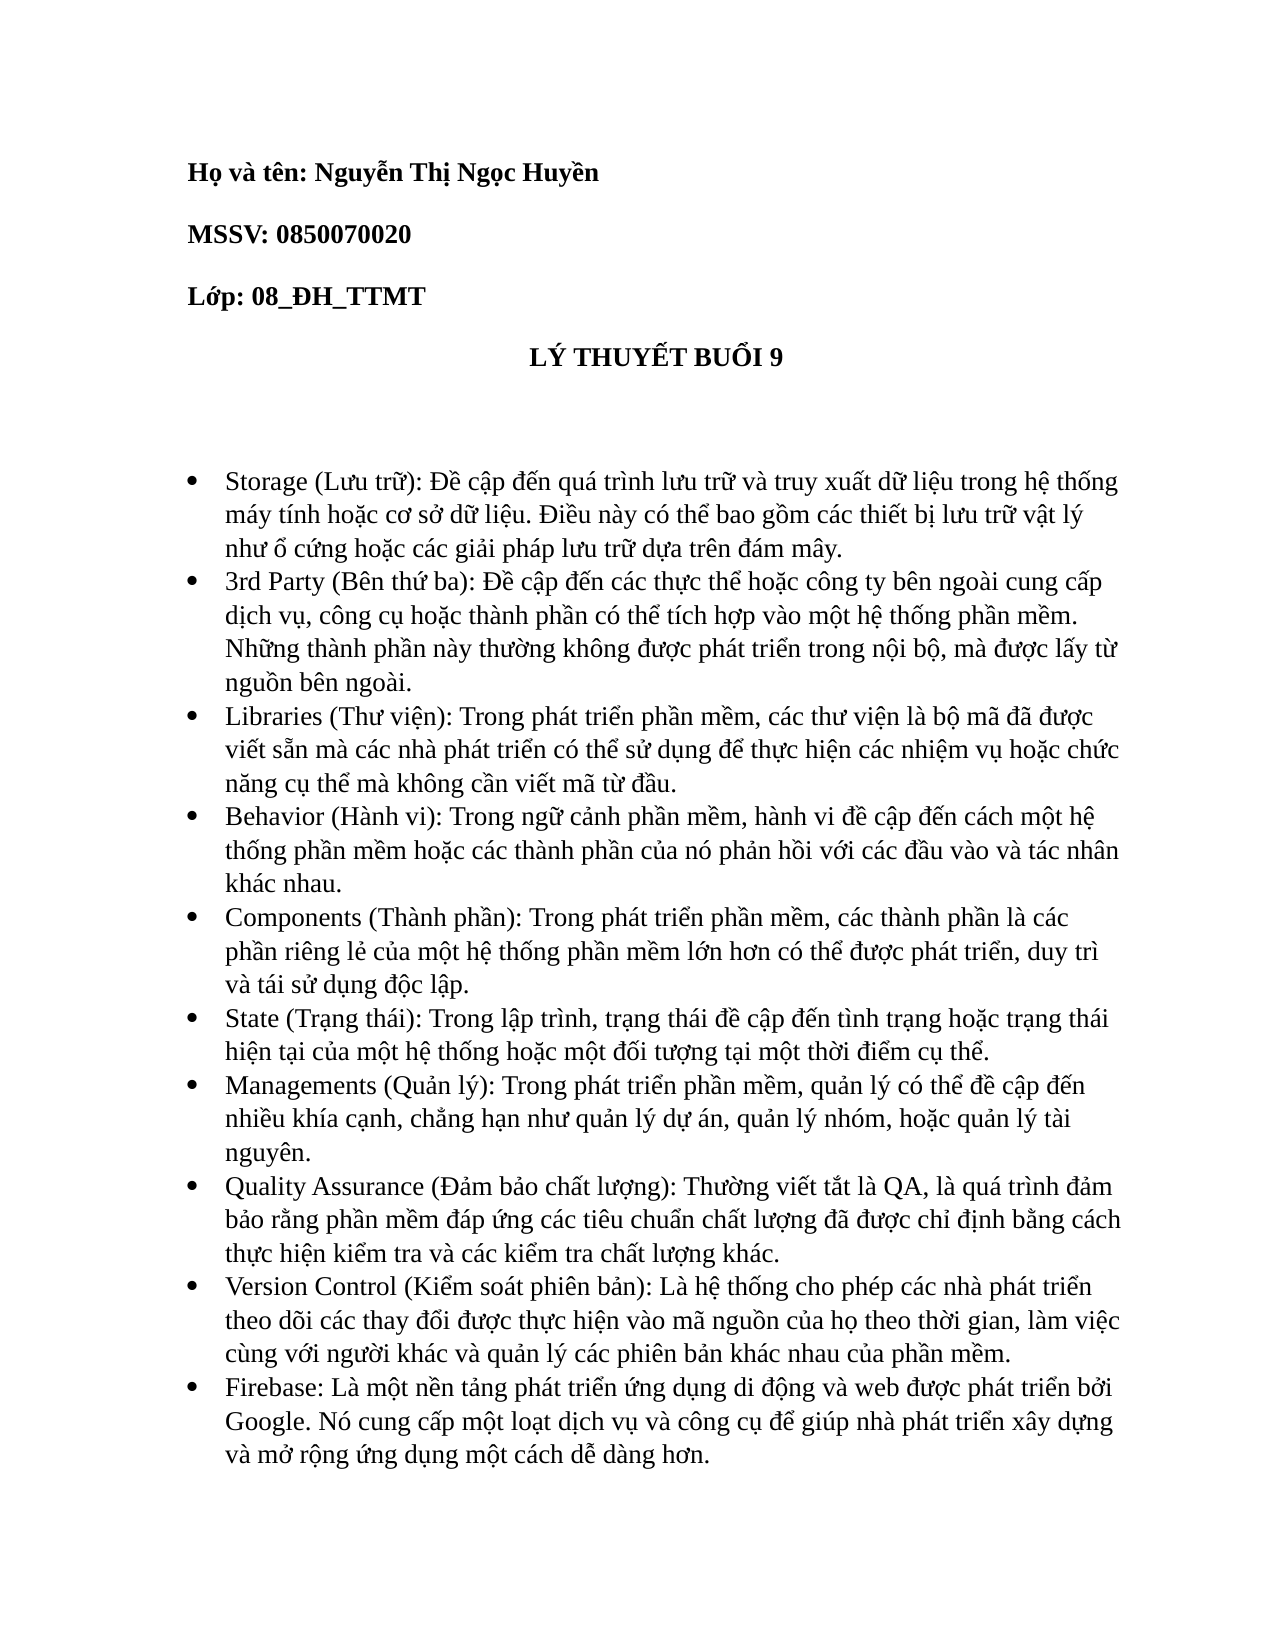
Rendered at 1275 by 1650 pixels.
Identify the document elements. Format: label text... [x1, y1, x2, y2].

list State (Trạng thái): Trong lập trình, trạng thái đề cập đến tình trạng hoặc trạng thái hiện tại của một hệ thống hoặc một đối tượng tại một thời điểm cụ thể. [187, 1002, 1125, 1067]
text MSSV: 0850070020 [187, 218, 1125, 249]
text Lớp: 08_ĐH_TTMT [187, 279, 1125, 311]
list Components (Thành phần): Trong phát triển phần mềm, các thành phần là các phần riêng lẻ của một hệ thống phần mềm lớn hơn có thể được phát triển, duy trì và tái sử dụng độc lập. [187, 901, 1125, 999]
list Managements (Quản lý): Trong phát triển phần mềm, quản lý có thể đề cập đến nhiều khía cạnh, chẳng hạn như quản lý dự án, quản lý nhóm, hoặc quản lý tài nguyên. [187, 1069, 1125, 1167]
list Firebase: Là một nền tảng phát triển ứng dụng di động và web được phát triển bởi Google. Nó cung cấp một loạt dịch vụ và công cụ để giúp nhà phát triển xây dựng và mở rộng ứng dụng một cách dễ dàng hơn. [187, 1371, 1125, 1469]
list 3rd Party (Bên thứ ba): Đề cập đến các thực thể hoặc công ty bên ngoài cung cấp dịch vụ, công cụ hoặc thành phần có thể tích hợp vào một hệ thống phần mềm. Những thành phần này thường không được phát triển trong nội bộ, mà được lấy từ nguồn bên ngoài. [187, 565, 1125, 697]
list Behavior (Hành vi): Trong ngữ cảnh phần mềm, hành vi đề cập đến cách một hệ thống phần mềm hoặc các thành phần của nó phản hồi với các đầu vào và tác nhân khác nhau. [187, 800, 1125, 899]
list Version Control (Kiểm soát phiên bản): Là hệ thống cho phép các nhà phát triển theo dõi các thay đổi được thực hiện vào mã nguồn của họ theo thời gian, làm việc cùng với người khác và quản lý các phiên bản khác nhau của phần mềm. [187, 1270, 1125, 1369]
text LÝ THUYẾT BUỔI 9 [187, 341, 1125, 372]
list Storage (Lưu trữ): Đề cập đến quá trình lưu trữ và truy xuất dữ liệu trong hệ thống máy tính hoặc cơ sở dữ liệu. Điều này có thể bao gồm các thiết bị lưu trữ vật lý như ổ cứng hoặc các giải pháp lưu trữ dựa trên đám mây. [187, 464, 1125, 563]
text Họ và tên: Nguyễn Thị Ngọc Huyền [187, 156, 1125, 187]
list Quality Assurance (Đảm bảo chất lượng): Thường viết tắt là QA, là quá trình đảm bảo rằng phần mềm đáp ứng các tiêu chuẩn chất lượng đã được chỉ định bằng cách thực hiện kiểm tra và các kiểm tra chất lượng khác. [187, 1170, 1125, 1268]
list Libraries (Thư viện): Trong phát triển phần mềm, các thư viện là bộ mã đã được viết sẵn mà các nhà phát triển có thể sử dụng để thực hiện các nhiệm vụ hoặc chức năng cụ thể mà không cần viết mã từ đầu. [187, 699, 1125, 798]
